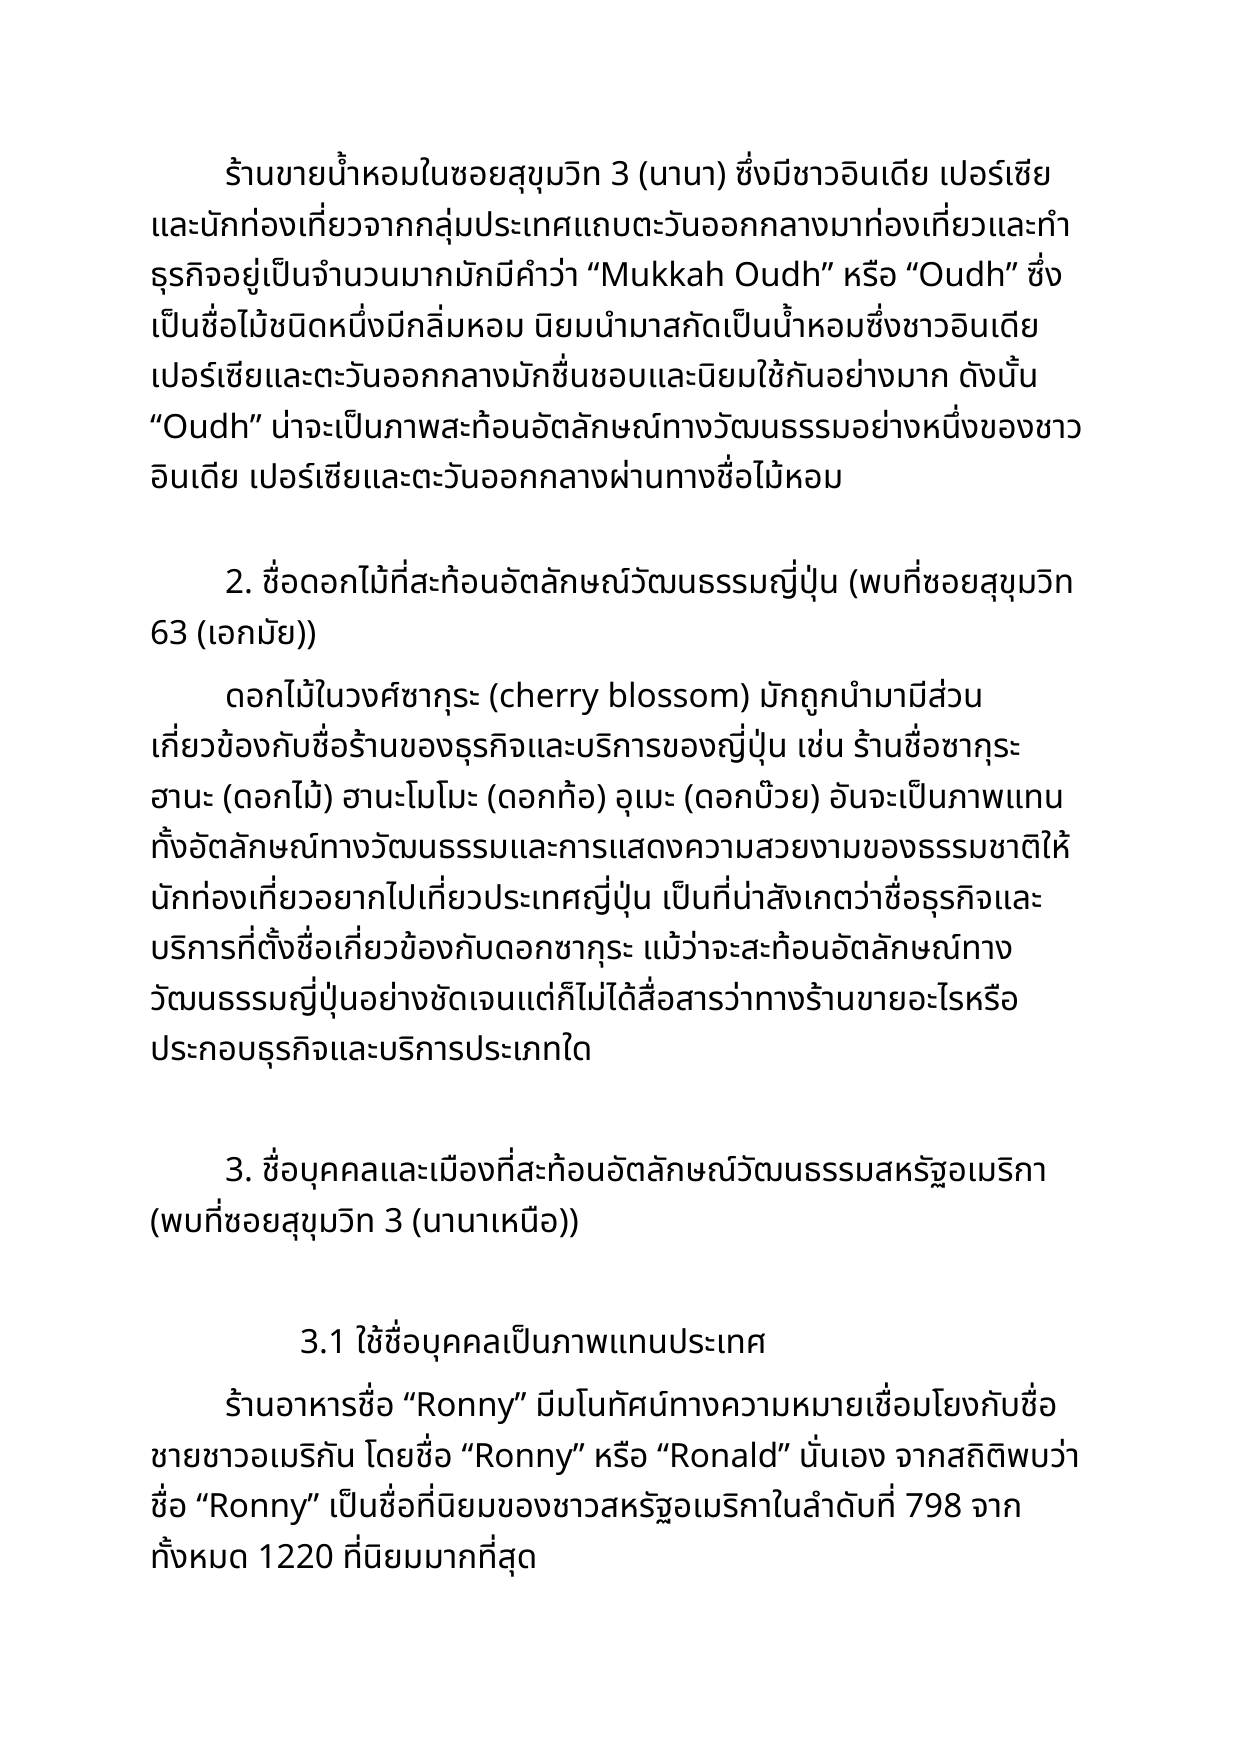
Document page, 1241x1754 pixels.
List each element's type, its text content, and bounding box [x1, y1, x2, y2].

text ร้านขายน้ำหอมในซอยสุขุมวิท 3 (นานา) ซึ่งมีชาวอินเดีย เปอร์เซียและนักท่องเที่ยวจากกลุ่มประเทศแถบตะวันออกกลางมาท่องเที่ยวและทำธุรกิจอยู่เป็นจำนวนมากมักมีคำว่า “Mukkah Oudh” หรือ “Oudh” ซึ่งเป็นชื่อไม้ชนิดหนึ่งมีกลิ่มหอม นิยมนำมาสกัดเป็นน้ำหอมซึ่งชาวอินเดีย เปอร์เซียและตะวันออกกลางมักชื่นชอบและนิยมใช้กันอย่างมาก ดังนั้น “Oudh” น่าจะเป็นภาพสะท้อนอัตลักษณ์ทางวัฒนธรรมอย่างหนึ่งของชาวอินเดีย เปอร์เซียและตะวันออกกลางผ่านทางชื่อไม้หอม [150, 150, 1090, 503]
text ดอกไม้ในวงศ์ซากุระ (cherry blossom) มักถูกนำมามีส่วนเกี่ยวข้องกับชื่อร้านของธุรกิจและบริการของญี่ปุ่น เช่น ร้านชื่อซากุระ ฮานะ (ดอกไม้) ฮานะโมโมะ (ดอกท้อ) อุเมะ (ดอกบ๊วย) อันจะเป็นภาพแทนทั้งอัตลักษณ์ทางวัฒนธรรมและการแสดงความสวยงามของธรรมชาติให้นักท่องเที่ยวอยากไปเที่ยวประเทศญี่ปุ่น เป็นที่น่าสังเกตว่าชื่อธุรกิจและบริการที่ตั้งชื่อเกี่ยวข้องกับดอกซากุระ แม้ว่าจะสะท้อนอัตลักษณ์ทางวัฒนธรรมญี่ปุ่นอย่างชัดเจนแต่ก็ไม่ได้สื่อสารว่าทางร้านขายอะไรหรือประกอบธุรกิจและบริการประเภทใด [150, 672, 1090, 1076]
text 3.1 ใช้ชื่อบุคคลเป็นภาพแทนประเทศ [150, 1318, 1090, 1368]
text 2. ชื่อดอกไม้ที่สะท้อนอัตลักษณ์วัฒนธรรมญี่ปุ่น (พบที่ซอยสุขุมวิท 63 (เอกมัย)) [150, 558, 1090, 659]
text 3. ชื่อบุคคลและเมืองที่สะท้อนอัตลักษณ์วัฒนธรรมสหรัฐอเมริกา (พบที่ซอยสุขุมวิท 3 (นานาเหนือ)) [150, 1146, 1090, 1247]
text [150, 1381, 1090, 1583]
